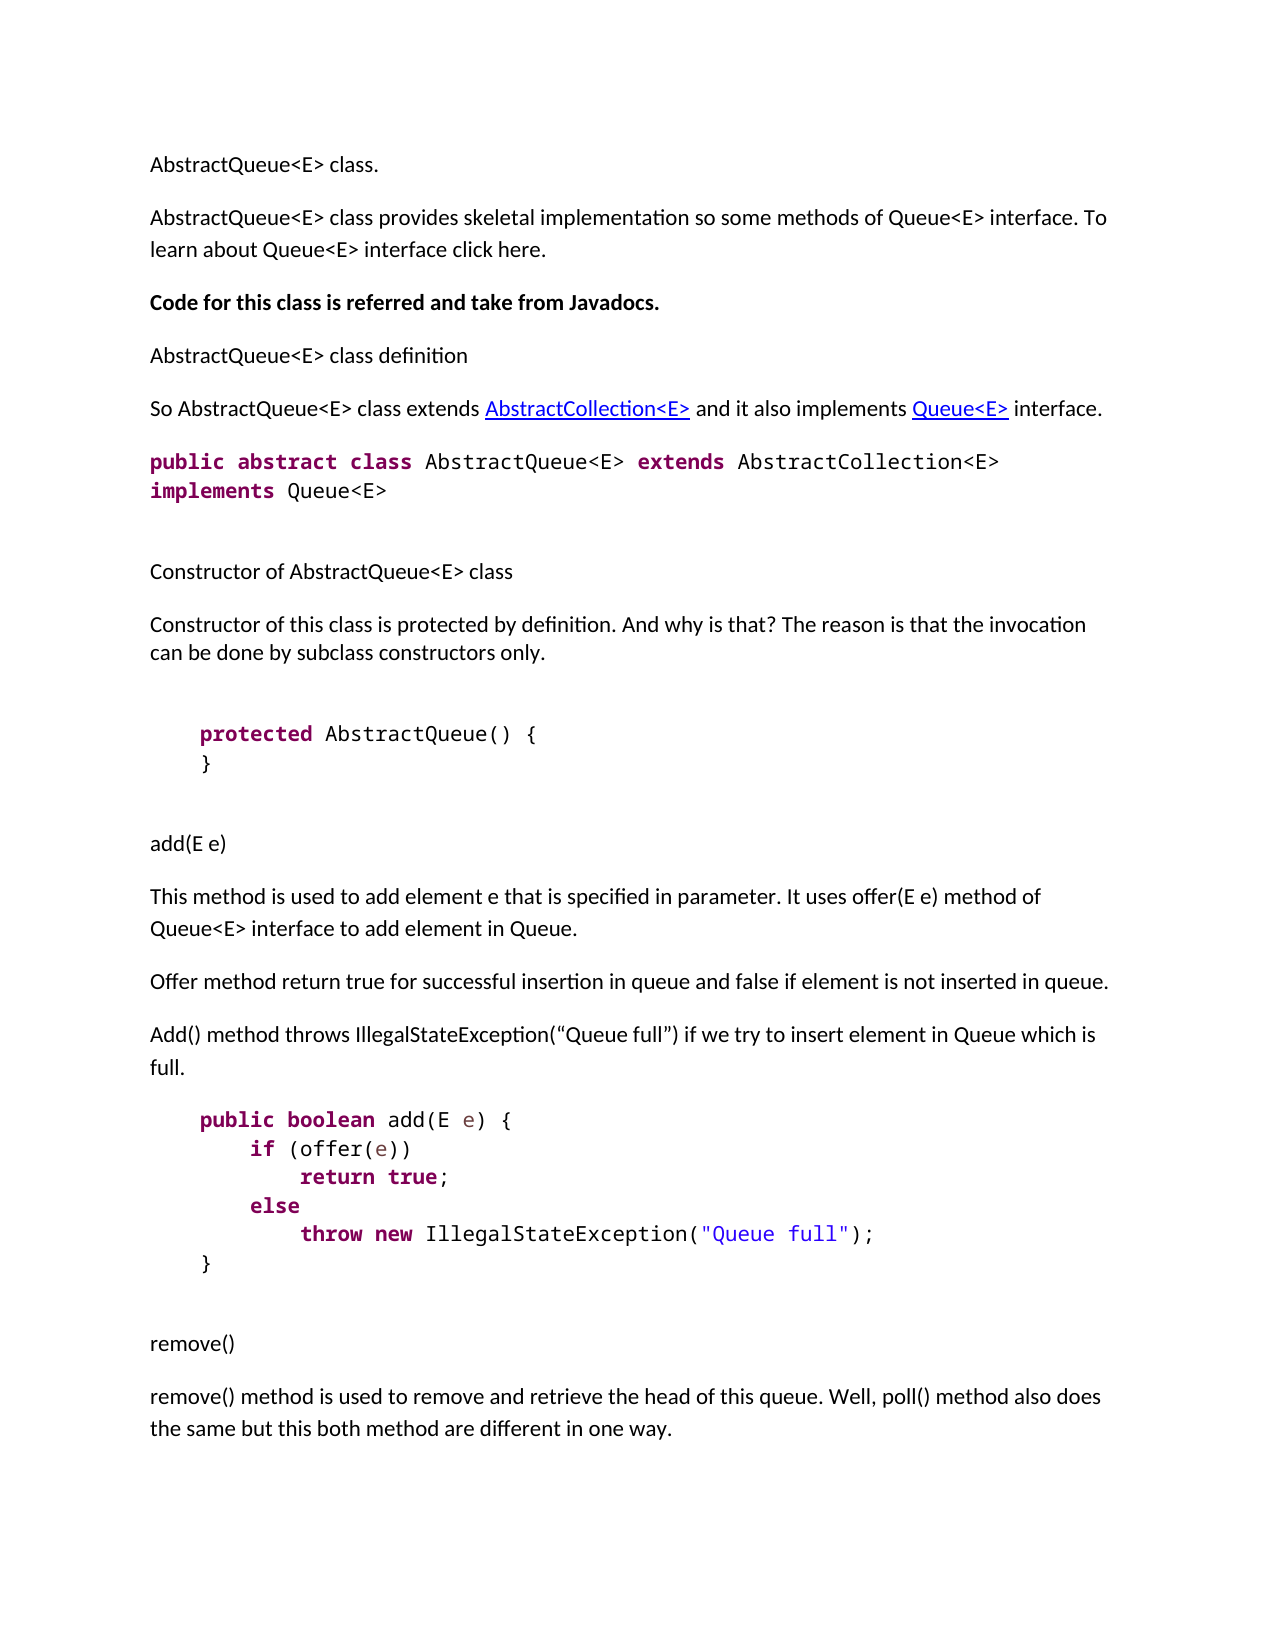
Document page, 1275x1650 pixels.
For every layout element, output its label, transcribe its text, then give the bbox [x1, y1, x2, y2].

text if (offer(e)) [150, 1134, 1125, 1162]
text remove() method is used to remove and retrieve the head of this queue. Well, poll() method also does the same but this both method are different in one way. [150, 1382, 1125, 1442]
text add(E e) [150, 829, 1125, 857]
text remove() [150, 1329, 1125, 1357]
text } [150, 748, 1125, 776]
text So AbstractQueue<E> class extends AbstractCollection<E> and it also implements Queue<E> interface. [150, 394, 1125, 422]
text return true; [150, 1162, 1125, 1191]
text This method is used to add element e that is specified in parameter. It uses offer(E e) method of Queue<E> interface to add element in Queue. [150, 882, 1125, 942]
text Offer method return true for successful insertion in queue and false if element is not inserted in queue. [150, 967, 1125, 995]
text else [150, 1191, 1125, 1219]
text protected AbstractQueue() { [150, 719, 1125, 748]
text Add() method throws IllegalStateException(“Queue full”) if we try to insert element in Queue which is full. [150, 1020, 1125, 1081]
text AbstractQueue<E> class definition [150, 341, 1125, 369]
text } [150, 1248, 1125, 1276]
text Constructor of AbstractQueue<E> class [150, 557, 1125, 585]
text AbstractQueue<E> class. [150, 150, 1125, 178]
text Constructor of this class is protected by definition. And why is that? The reason is that the invocation can be done by subclass constructors only. [150, 610, 1125, 666]
text AbstractQueue<E> class provides skeletal implementation so some methods of Queue<E> interface. To learn about Queue<E> interface click here. [150, 203, 1125, 263]
text throw new IllegalStateException("Queue full"); [150, 1219, 1125, 1248]
text Code for this class is referred and take from Javadocs. [150, 288, 1125, 316]
text public abstract class AbstractQueue<E> extends AbstractCollection<E> implements Queue<E> [150, 447, 1125, 504]
text public boolean add(E e) { [150, 1106, 1125, 1134]
